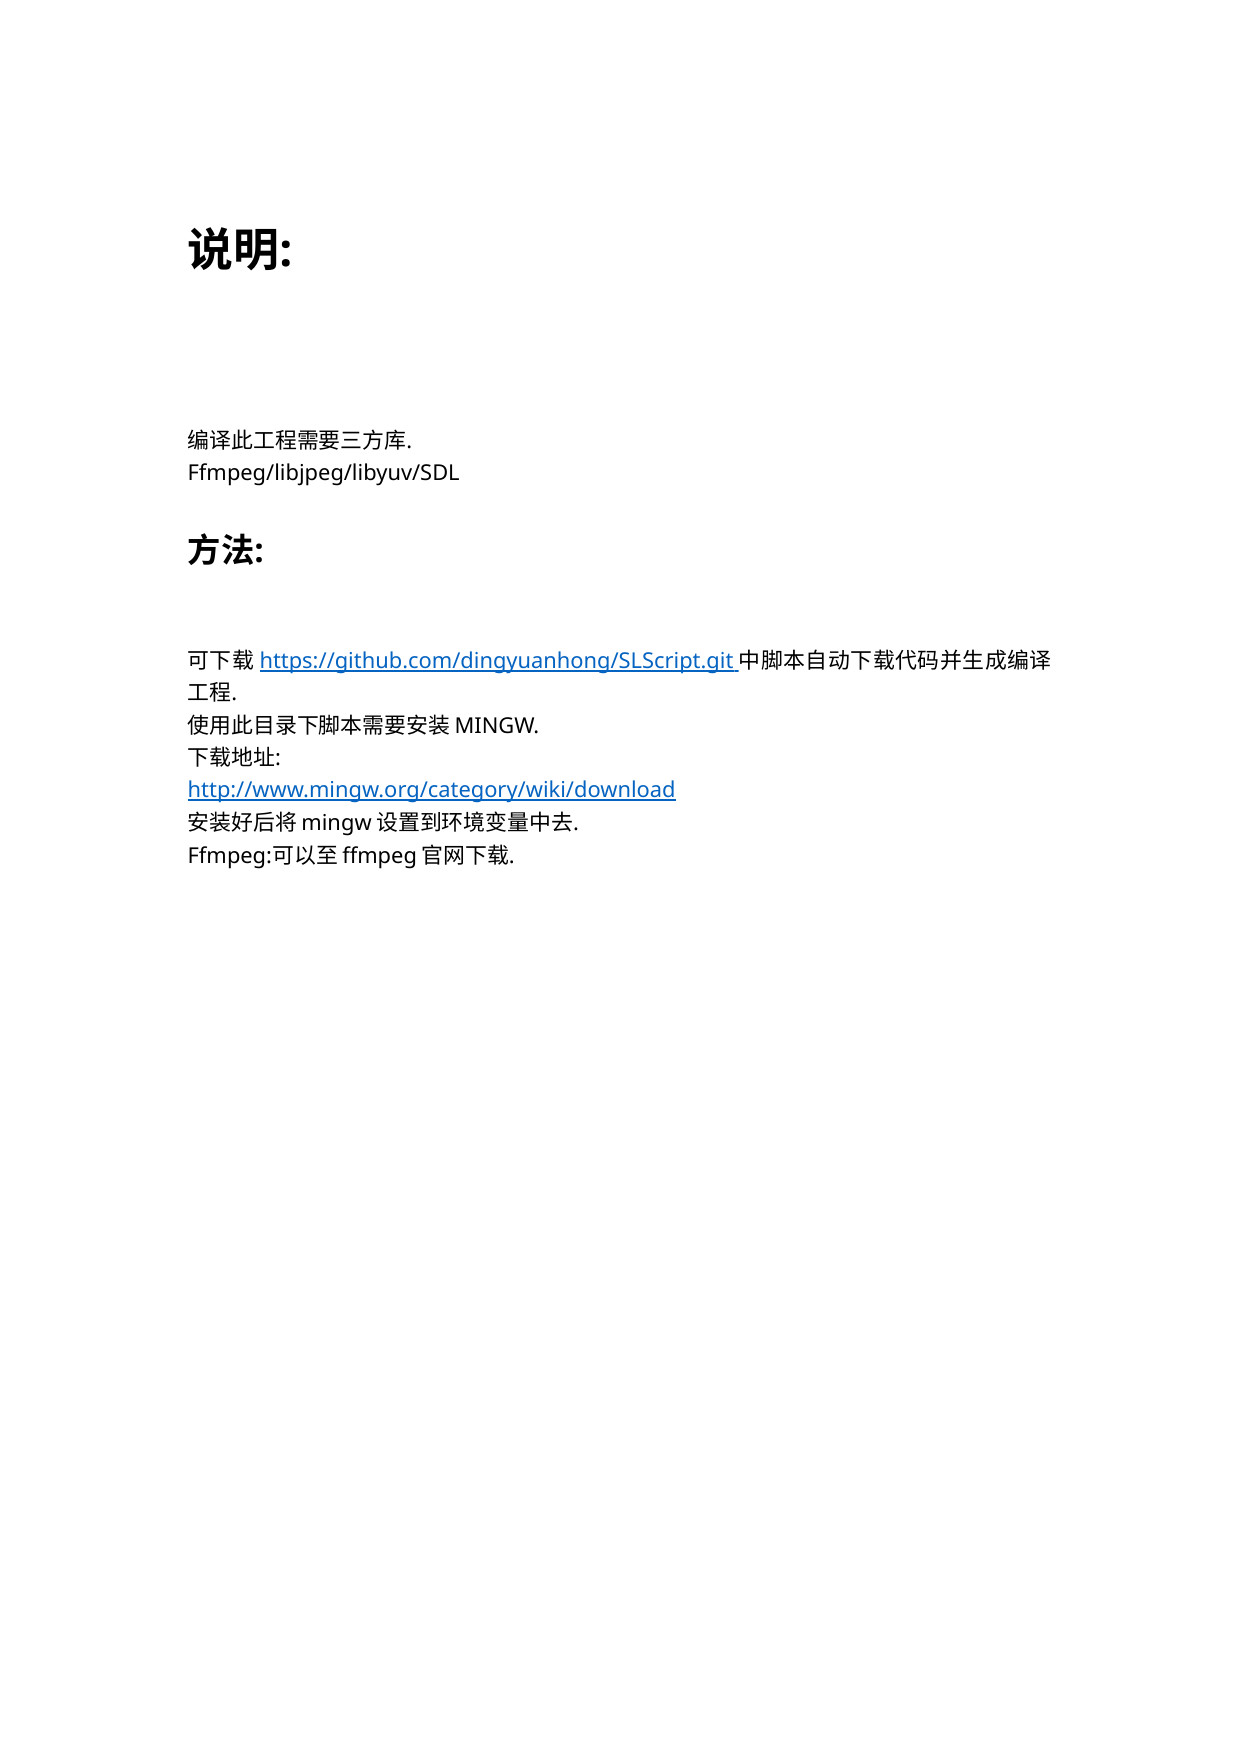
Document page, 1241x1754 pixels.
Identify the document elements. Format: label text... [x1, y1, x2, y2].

text 可下载https://github.com/dingyuanhong/SLScript.git中脚本自动下载代码并生成编译工程. [187, 642, 1053, 707]
subtitle 说明: [187, 197, 1053, 295]
text 编译此工程需要三方库. [187, 423, 1053, 456]
subtitle 方法: [187, 515, 1053, 580]
text 使用此目录下脚本需要安装MINGW. [187, 707, 1053, 740]
text http://www.mingw.org/category/wiki/download [187, 772, 1053, 805]
text Ffmpeg:可以至ffmpeg官网下载. [187, 837, 1053, 870]
text Ffmpeg/libjpeg/libyuv/SDL [187, 456, 1053, 488]
text 下载地址: [187, 740, 1053, 772]
text 安装好后将mingw设置到环境变量中去. [187, 805, 1053, 837]
